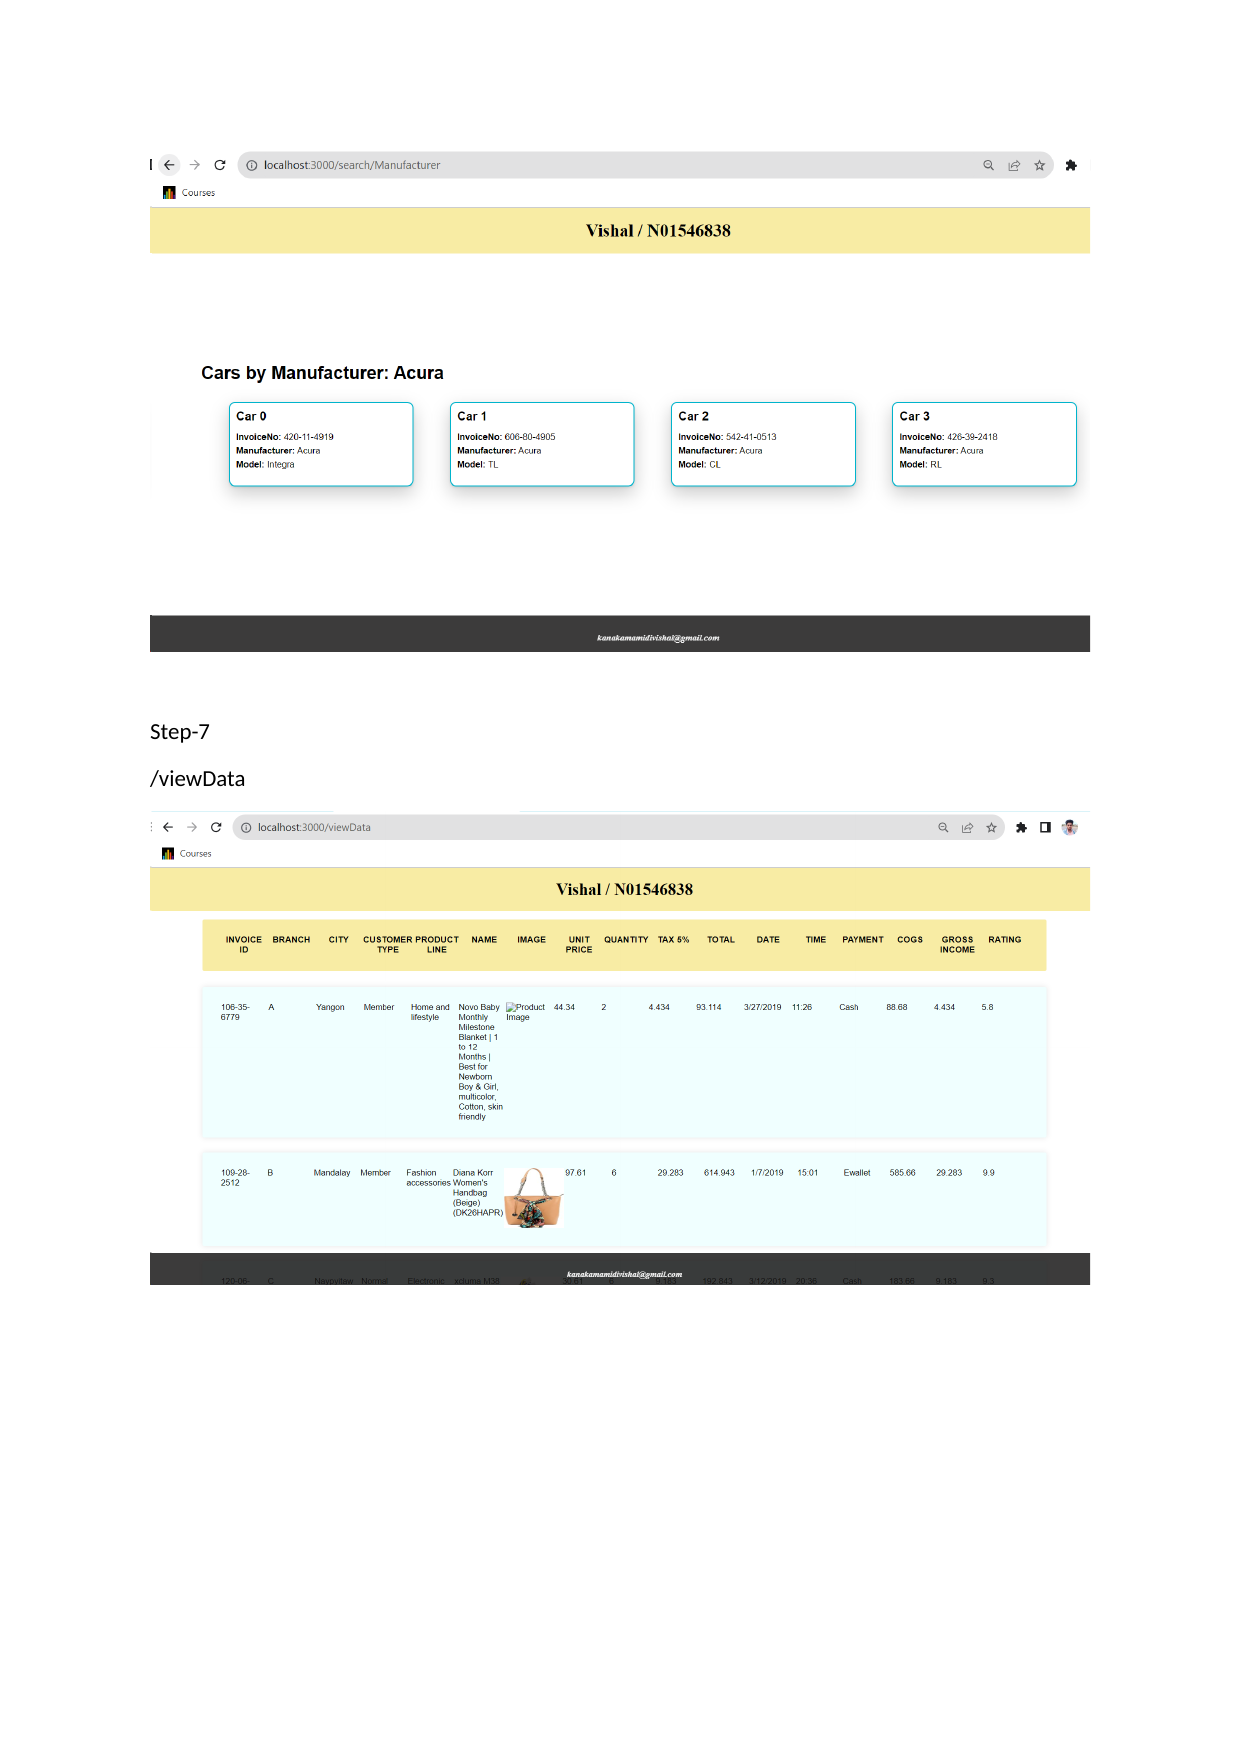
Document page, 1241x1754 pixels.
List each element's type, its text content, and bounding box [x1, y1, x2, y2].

text /viewData [150, 764, 1090, 792]
picture [150, 150, 1091, 652]
picture [150, 811, 1091, 1285]
text Step-7 [150, 717, 1090, 746]
